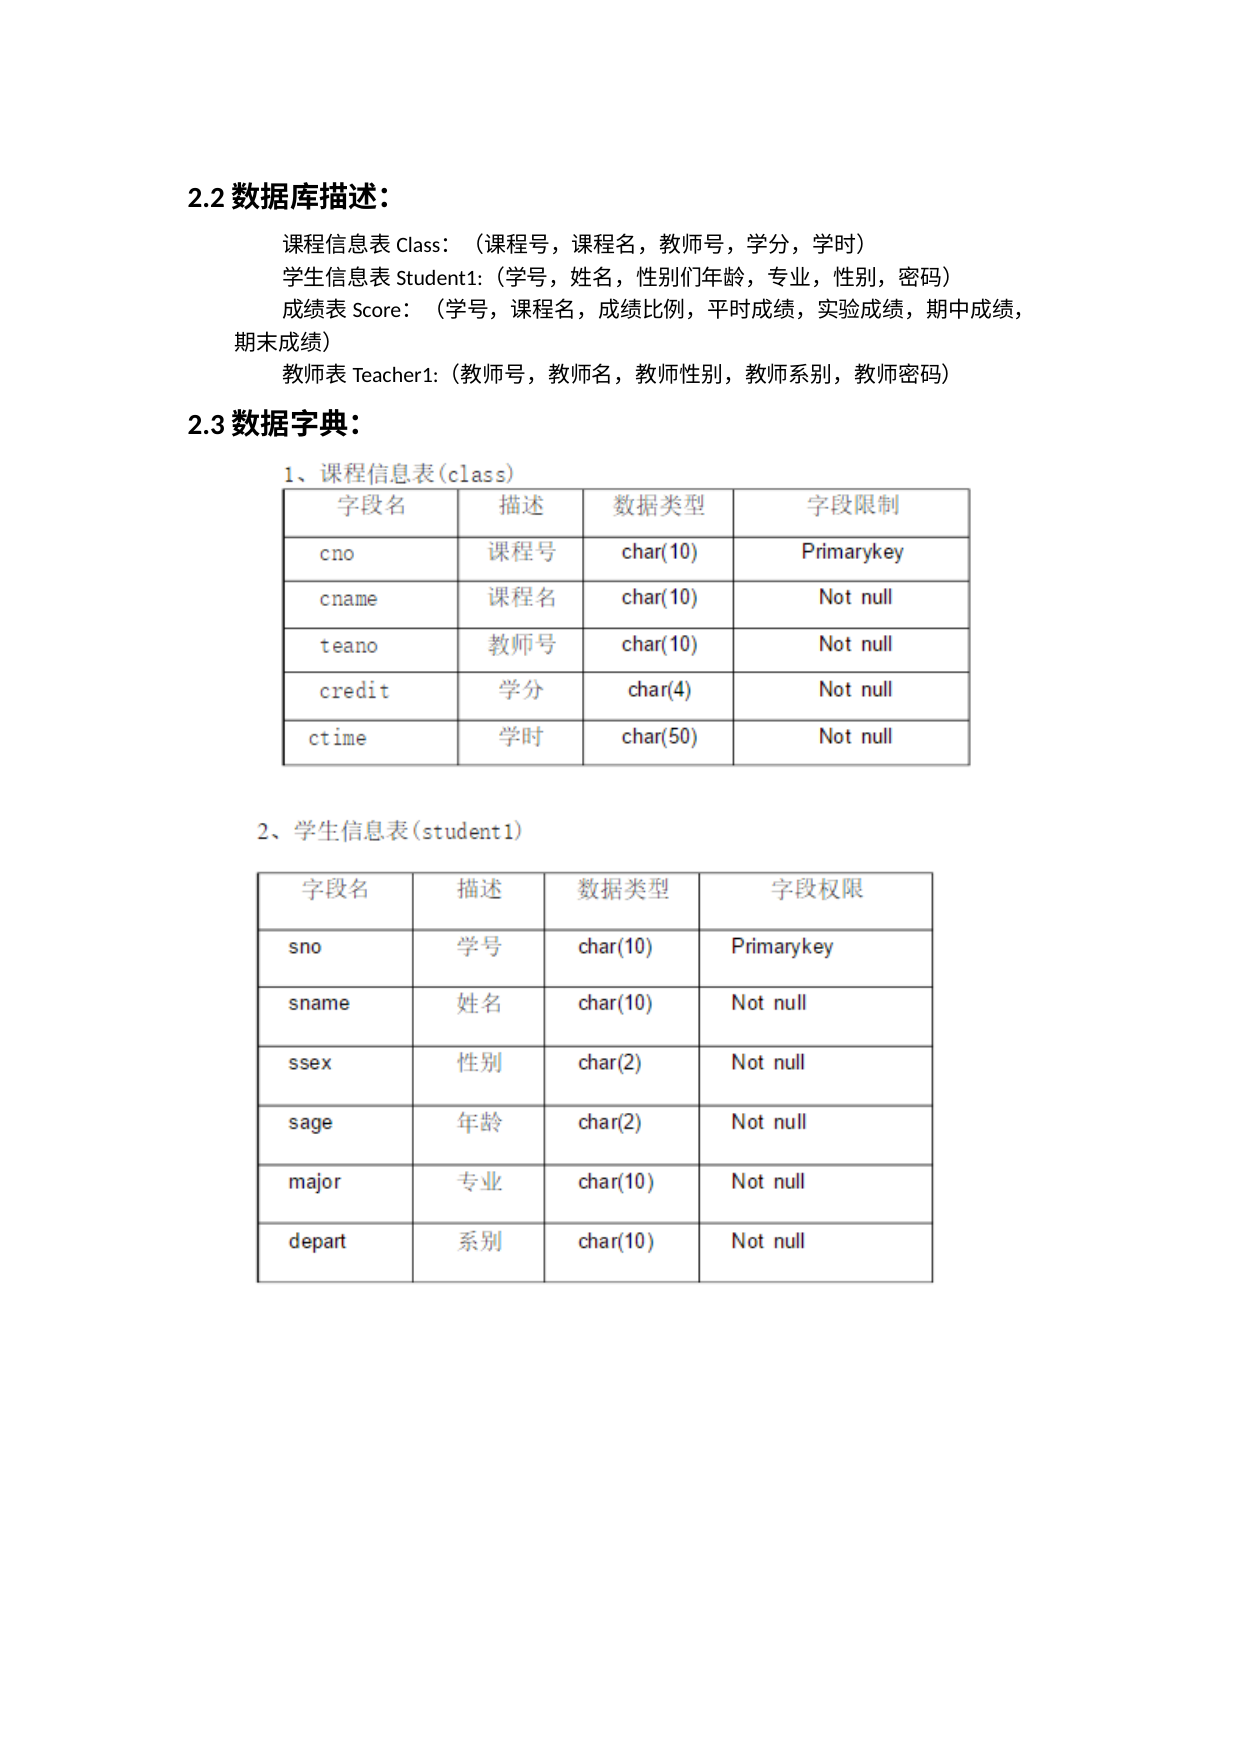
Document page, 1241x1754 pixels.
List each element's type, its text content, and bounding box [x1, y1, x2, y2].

list 数据字典： [187, 389, 1053, 454]
list 成绩表 Score：（学号，课程名，成绩比例，平时成绩，实验成绩，期中成绩，期末成绩） [234, 292, 1053, 357]
list 学生信息表 Student1:（学号，姓名，性别们年龄，专业，性别，密码） [234, 259, 1053, 292]
list 教师表 Teacher1:（教师号，教师名，教师性别，教师系别，教师密码） [234, 357, 1053, 389]
picture [260, 454, 995, 786]
list 课程信息表 Class：（课程号，课程名，教师号，学分，学时） [234, 227, 1053, 259]
picture [234, 812, 971, 1308]
list 数据库描述： [187, 162, 1053, 227]
